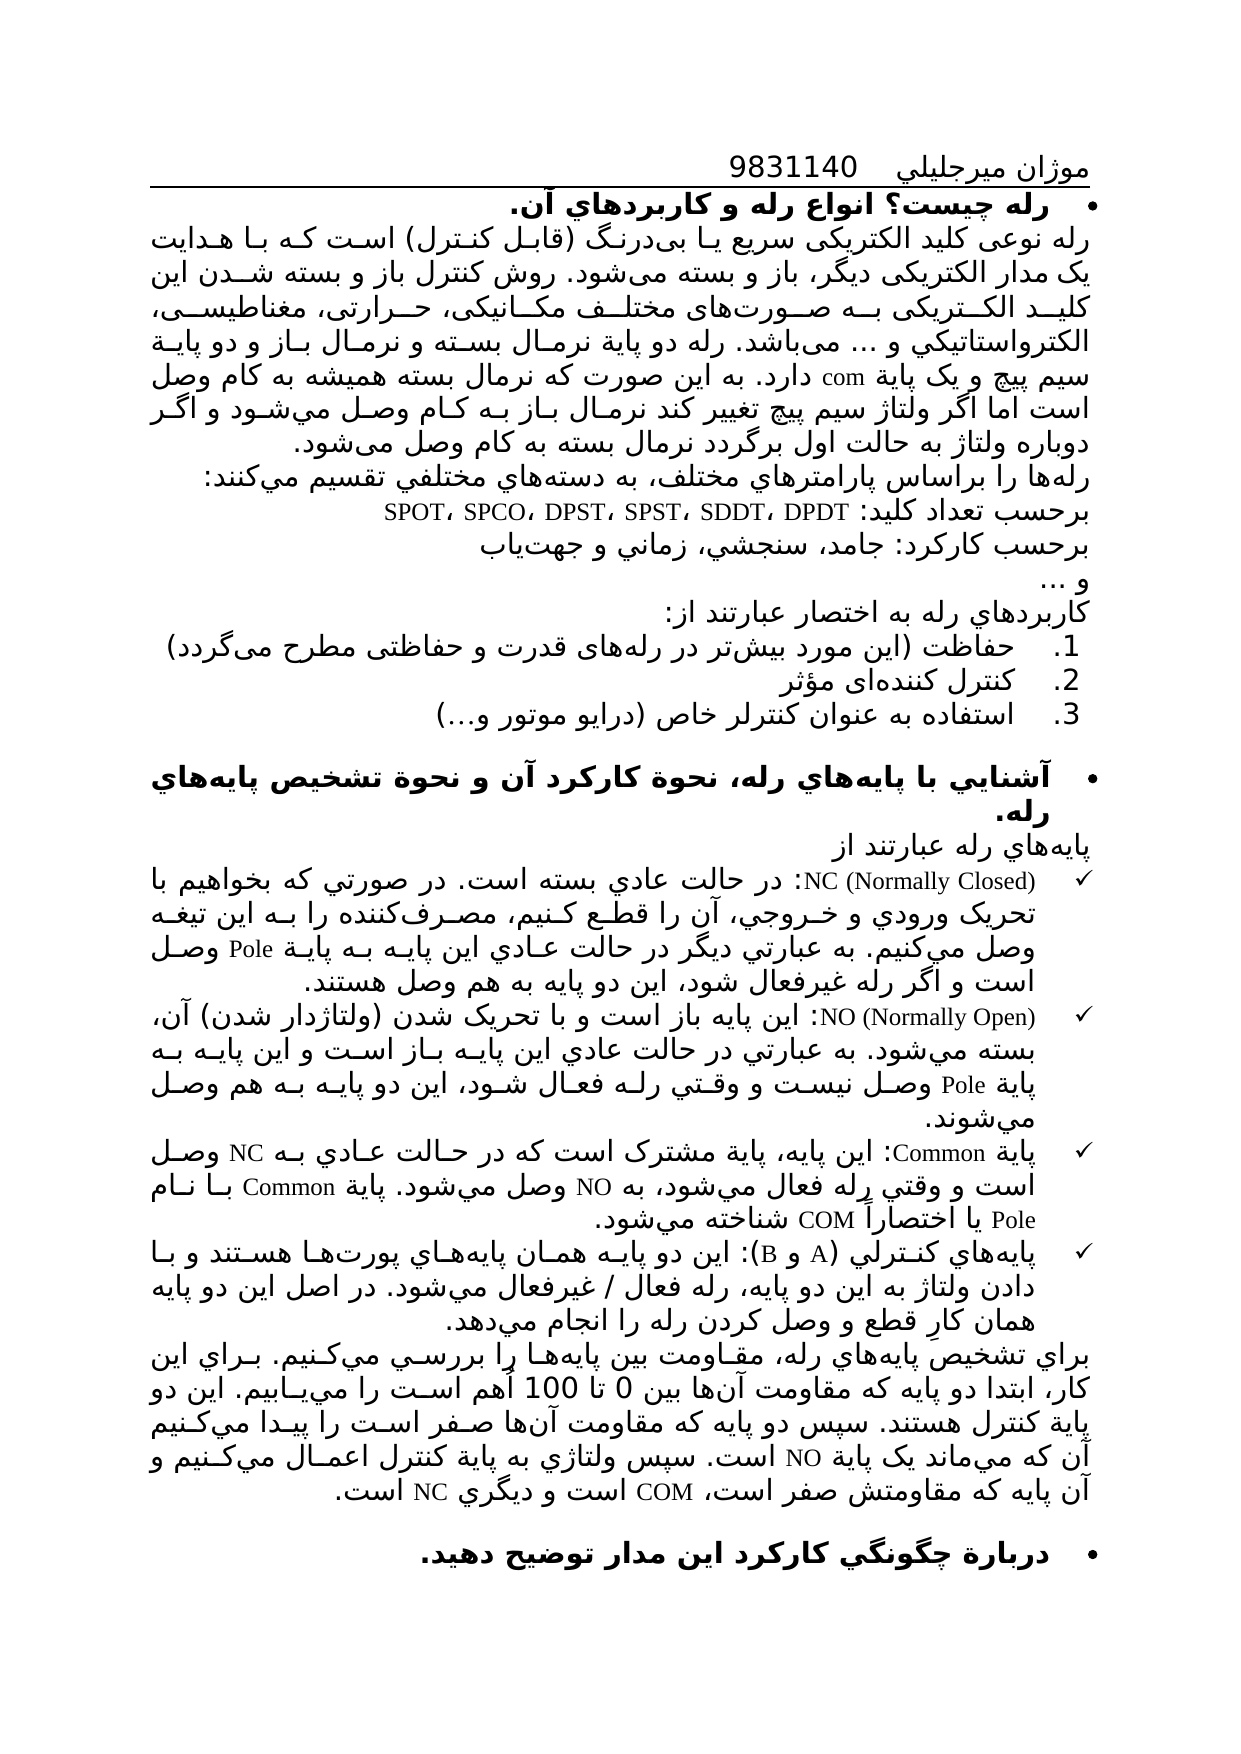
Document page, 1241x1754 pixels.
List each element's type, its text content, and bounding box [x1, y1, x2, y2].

text پايه‌هاي رله عبارتند از [150, 828, 1090, 862]
text موژان ميرجليلي 9831140 [150, 150, 1090, 186]
list کنترل کننده‌ای مؤثر [150, 663, 1053, 697]
text کاربردهاي رله به اختصار عبارتند از: [150, 596, 1090, 629]
text برحسب تعداد کليد: SPOT، SPCO، DPST، SPST، SDDT، DPDT [150, 494, 1090, 528]
list پايه‌هاي کنترلي (A و B): اين دو پايه همان پايه‌هاي پورت‌ها هستند و با دادن ولتاژ به اين دو پايه، رله فعال / غيرفعال مي‌شود. در اصل اين دو پايه همان کارِ قطع و وصل کردن رله را انجام مي‌دهد. [150, 1236, 1073, 1338]
text رله‌ها را براساس پارامترهاي مختلف، به دسته‌هاي مختلفي تقسيم مي‌کنند: [150, 460, 1090, 494]
text برحسب کارکرد: جامد، سنجشي، زماني و جهت‌ياب [150, 528, 1090, 562]
list رله چيست؟ انواع رله و کاربردهاي آن. [150, 188, 1088, 222]
list آشنايي با پايه‌هاي رله، نحوة کارکرد آن و نحوة تشخيص پايه‌هاي رله. [150, 760, 1088, 828]
list استفاده به عنوان کنترلر خاص (درایو موتور و…) [150, 697, 1053, 732]
list NC (Normally Closed): در حالت عادي بسته است. در صورتي که بخواهيم با تحريک ورودي و خروجي، آن را قطع کنيم، مصرف‌کننده را به اين تيغه وصل مي‌کنيم. به عبارتي ديگر در حالت عادي اين پايه به پاية Pole وصل است و اگر رله غيرفعال شود، اين دو پايه به هم وصل هستند. [150, 862, 1073, 998]
list پاية Common: اين پايه، پاية مشترک است که در حالت عادي به NC وصل است و وقتي رله فعال مي‌شود، به NO وصل مي‌شود. پاية Common با نام Pole يا اختصاراً COM شناخته مي‌شود. [150, 1134, 1073, 1236]
text رله نوعی کلید الکتریکی سریع یا بی‌درنگ (قابل کنترل) است که با هدایت یک مدار الکتریکی دیگر، باز و بسته می‌شود. روش کنترل باز و بسته شدن این کلید الکتریکی به صورت‌های مختلف مکانیکی، حرارتی، مغناطیسی، الکترواستاتیکي و ... می‌باشد. رله دو پایة نرمال بسته و نرمال باز و دو پایة سیم پیچ و یک پایة com دارد. به این صورت که نرمال بسته همیشه به کام وصل است اما اگر ولتاژ سیم پیچ تغییر کند نرمال باز به کام وصل مي‌شود و اگر دوباره ولتاژ به حالت اول برگردد نرمال بسته به کام وصل می‌شود. [150, 222, 1090, 460]
text و ... [150, 562, 1090, 596]
list NO (Normally Open): اين پايه باز است و با تحريک شدن (ولتاژدار شدن) آن، بسته مي‌شود. به عبارتي در حالت عادي اين پايه باز است و اين پايه به پاية Pole وصل نيست و وقتي رله فعال شود، اين دو پايه به هم وصل مي‌شوند. [150, 998, 1073, 1134]
list حفاظت (این مورد بیش‌تر در رله‌های قدرت و حفاظتی مطرح می‌گردد) [150, 629, 1053, 663]
list دربارة چگونگي کارکرد اين مدار توضيح دهيد. [150, 1536, 1088, 1570]
text براي تشخيص پايه‌هاي رله، مقاومت بين پايه‌ها را بررسي مي‌کنيم. براي اين کار، ابتدا دو پايه که مقاومت آن‌ها بين 0 تا 100 اُهم است را مي‌يابيم. اين دو پاية کنترل هستند. سپس دو پايه که مقاومت آن‌ها صفر است را پيدا مي‌کنيم آن که مي‌ماند يک پاية NO است. سپس ولتاژي به پاية کنترل اعمال مي‌کنيم و آن پايه که مقاومتش صفر است، COM است و ديگري NC است. [150, 1338, 1090, 1507]
